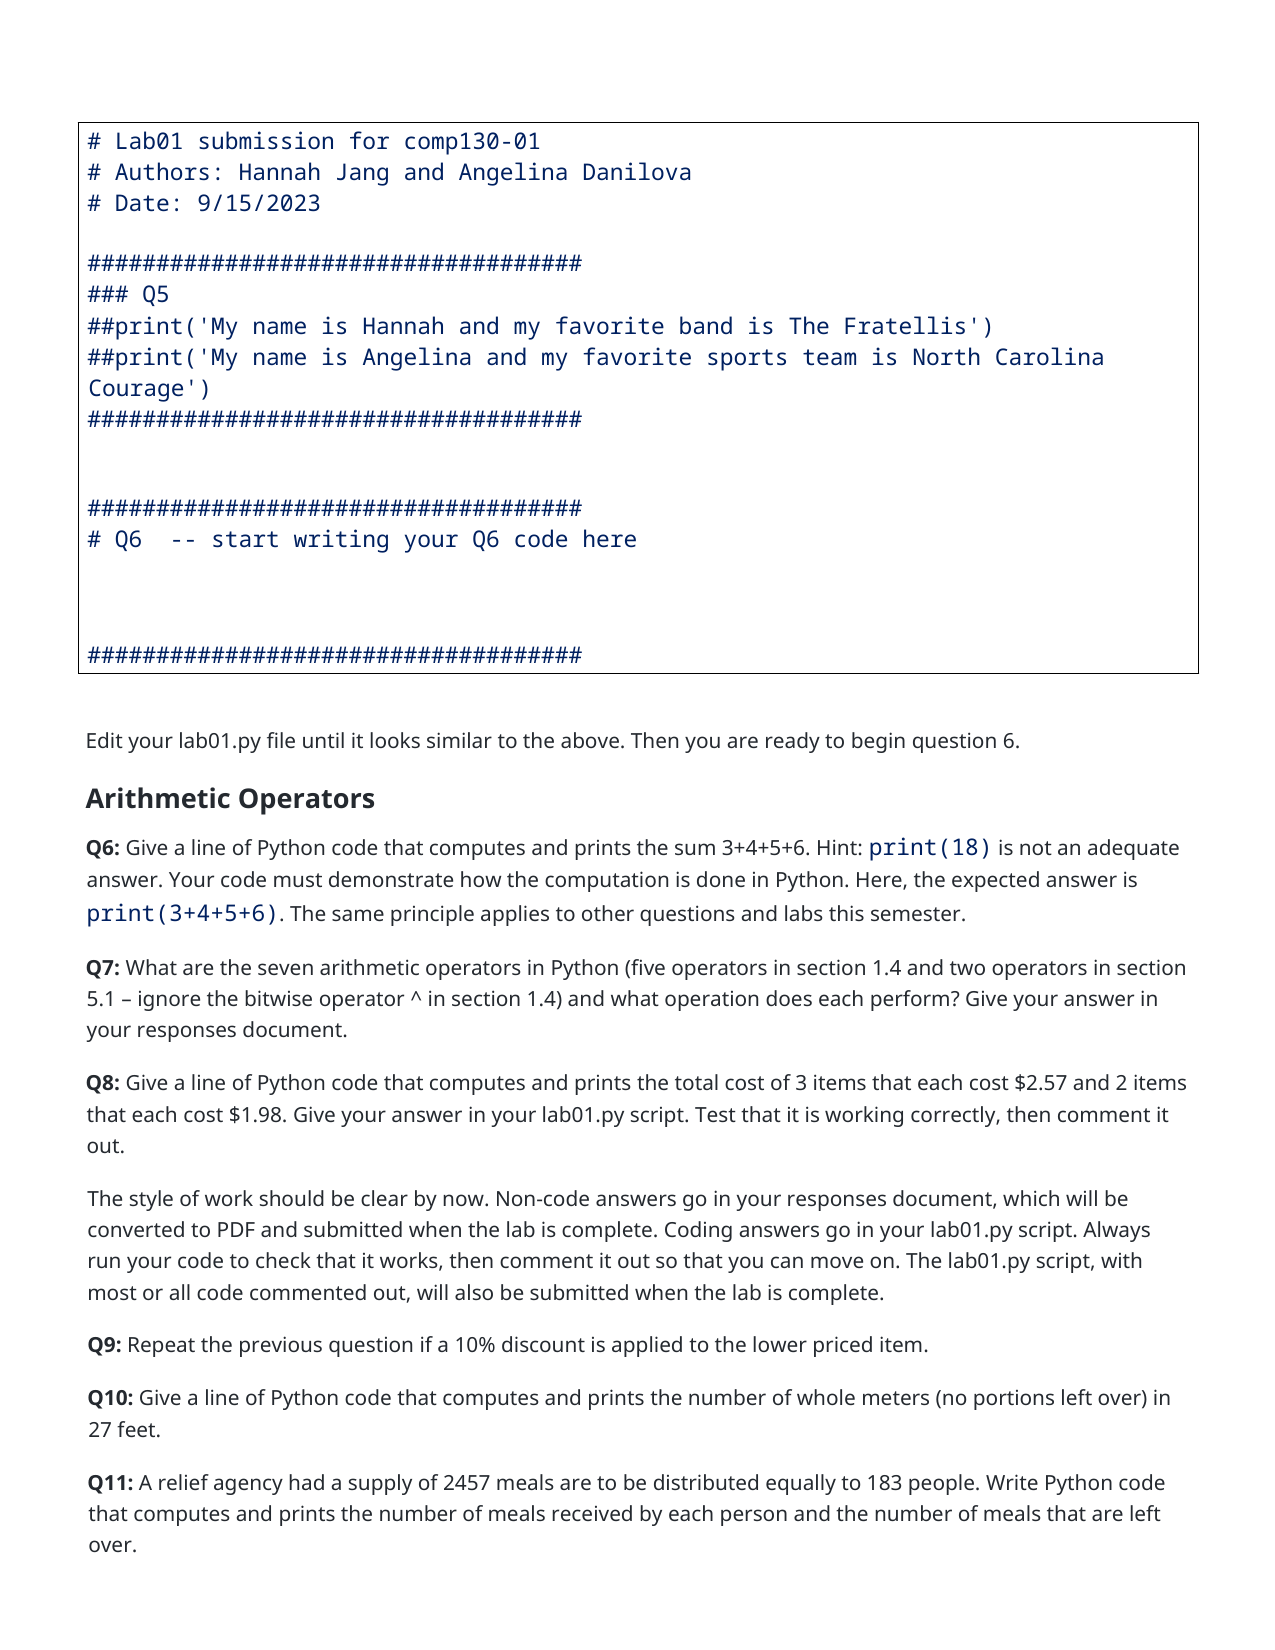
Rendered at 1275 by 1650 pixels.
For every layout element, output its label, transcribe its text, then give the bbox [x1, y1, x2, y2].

text Q6: Give a line of Python code that computes and prints the sum 3+4+5+6. Hint: print(18) is not an adequate answer. Your code must demonstrate how the computation is done in Python. Here, the expected answer is print(3+4+5+6). The same principle applies to other questions and labs this semester. [85, 831, 1189, 928]
text #################################### [79, 636, 1198, 673]
text #################################### [87, 491, 1190, 523]
text The style of work should be clear by now. Non-code answers go in your responses document, which will be converted to PDF and submitted when the lab is complete. Coding answers go in your lab01.py script. Always run your code to check that it works, then comment it out so that you can move on. The lab01.py script, with most or all code commented out, will also be submitted when the lab is complete. [87, 1184, 1189, 1306]
text Q9: Repeat the previous question if a 10% discount is applied to the lower priced item. [87, 1331, 1190, 1359]
text Q10: Give a line of Python code that computes and prints the number of whole meters (no portions left over) in 27 feet. [87, 1383, 1190, 1443]
text # Authors: Hannah Jang and Angelina Danilova [87, 156, 1190, 187]
text Q8: Give a line of Python code that computes and prints the total cost of 3 items that each cost $2.57 and 2 items that each cost $1.98. Give your answer in your lab01.py script. Test that it is working correctly, then comment it out. [85, 1068, 1189, 1159]
text ##print('My name is Angelina and my favorite sports team is North Carolina Courage') [87, 341, 1190, 403]
text Q11: A relief agency had a supply of 2457 meals are to be distributed equally to 183 people. Write Python code that computes and prints the number of meals received by each person and the number of meals that are left over. [87, 1468, 1190, 1558]
subtitle Arithmetic Operators [85, 779, 1190, 816]
text Edit your lab01.py file until it looks similar to the above. Then you are ready to begin question 6. [85, 727, 1189, 755]
text # Lab01 submission for comp130-01 [79, 123, 1198, 156]
text #################################### [87, 247, 1190, 278]
text ### Q5 [87, 278, 1190, 309]
text Q7: What are the seven arithmetic operators in Python (five operators in section 1.4 and two operators in section 5.1 – ignore the bitwise operator ^ in section 1.4) and what operation does each perform? Give your answer in your responses document. [85, 953, 1189, 1044]
text ##print('My name is Hannah and my favorite band is The Fratellis') [87, 309, 1190, 341]
text #################################### [87, 403, 1190, 434]
text # Q6 -- start writing your Q6 code here [87, 523, 1190, 554]
text # Date: 9/15/2023 [87, 187, 1190, 219]
